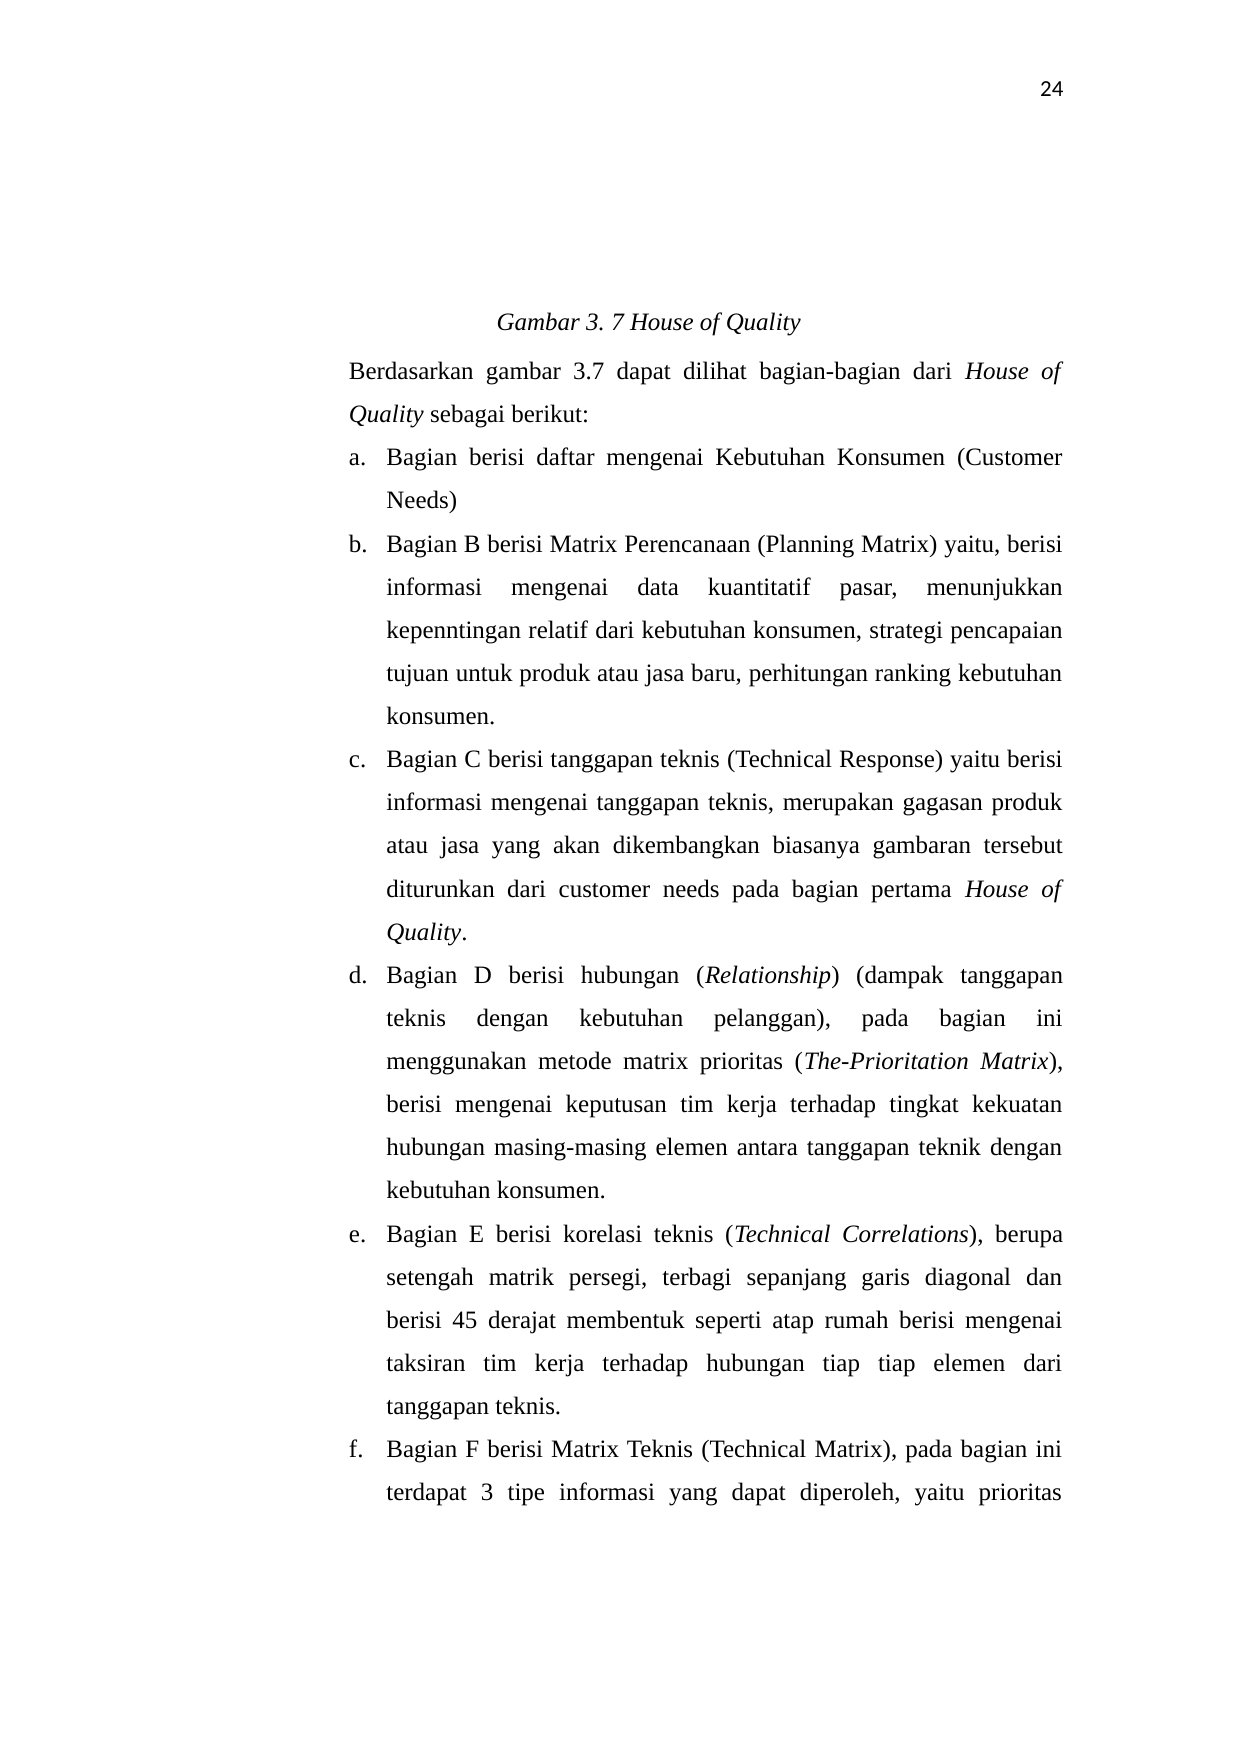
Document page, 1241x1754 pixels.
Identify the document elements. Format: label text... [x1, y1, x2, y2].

list Bagian D berisi hubungan (Relationship) (dampak tanggapan teknis dengan kebutuhan pelanggan), pada bagian ini menggunakan metode matrix prioritas (The-Prioritation Matrix), berisi mengenai keputusan tim kerja terhadap tingkat kekuatan hubungan masing-masing elemen antara tanggapan teknik dengan kebutuhan konsumen. [349, 960, 1063, 1204]
list Bagian C berisi tanggapan teknis (Technical Response) yaitu berisi informasi mengenai tanggapan teknis, merupakan gagasan produk atau jasa yang akan dikembangkan biasanya gambaran tersebut diturunkan dari customer needs pada bagian pertama House of Quality. [349, 744, 1063, 946]
list Bagian berisi daftar mengenai Kebutuhan Konsumen (Customer Needs) [349, 442, 1063, 514]
list Berdasarkan gambar 3.7 dapat dilihat bagian-bagian dari House of Quality sebagai berikut: [349, 356, 1063, 428]
list Bagian B berisi Matrix Perencanaan (Planning Matrix) yaitu, berisi informasi mengenai data kuantitatif pasar, menunjukkan kepenntingan relatif dari kebutuhan konsumen, strategi pencapaian tujuan untuk produk atau jasa baru, perhitungan ranking kebutuhan konsumen. [349, 529, 1063, 730]
text Gambar 3. 7 House of Quality [236, 307, 1063, 335]
list Bagian E berisi korelasi teknis (Technical Correlations), berupa setengah matrik persegi, terbagi sepanjang garis diagonal dan berisi 45 derajat membentuk seperti atap rumah berisi mengenai taksiran tim kerja terhadap hubungan tiap tiap elemen dari tanggapan teknis. [349, 1219, 1063, 1420]
